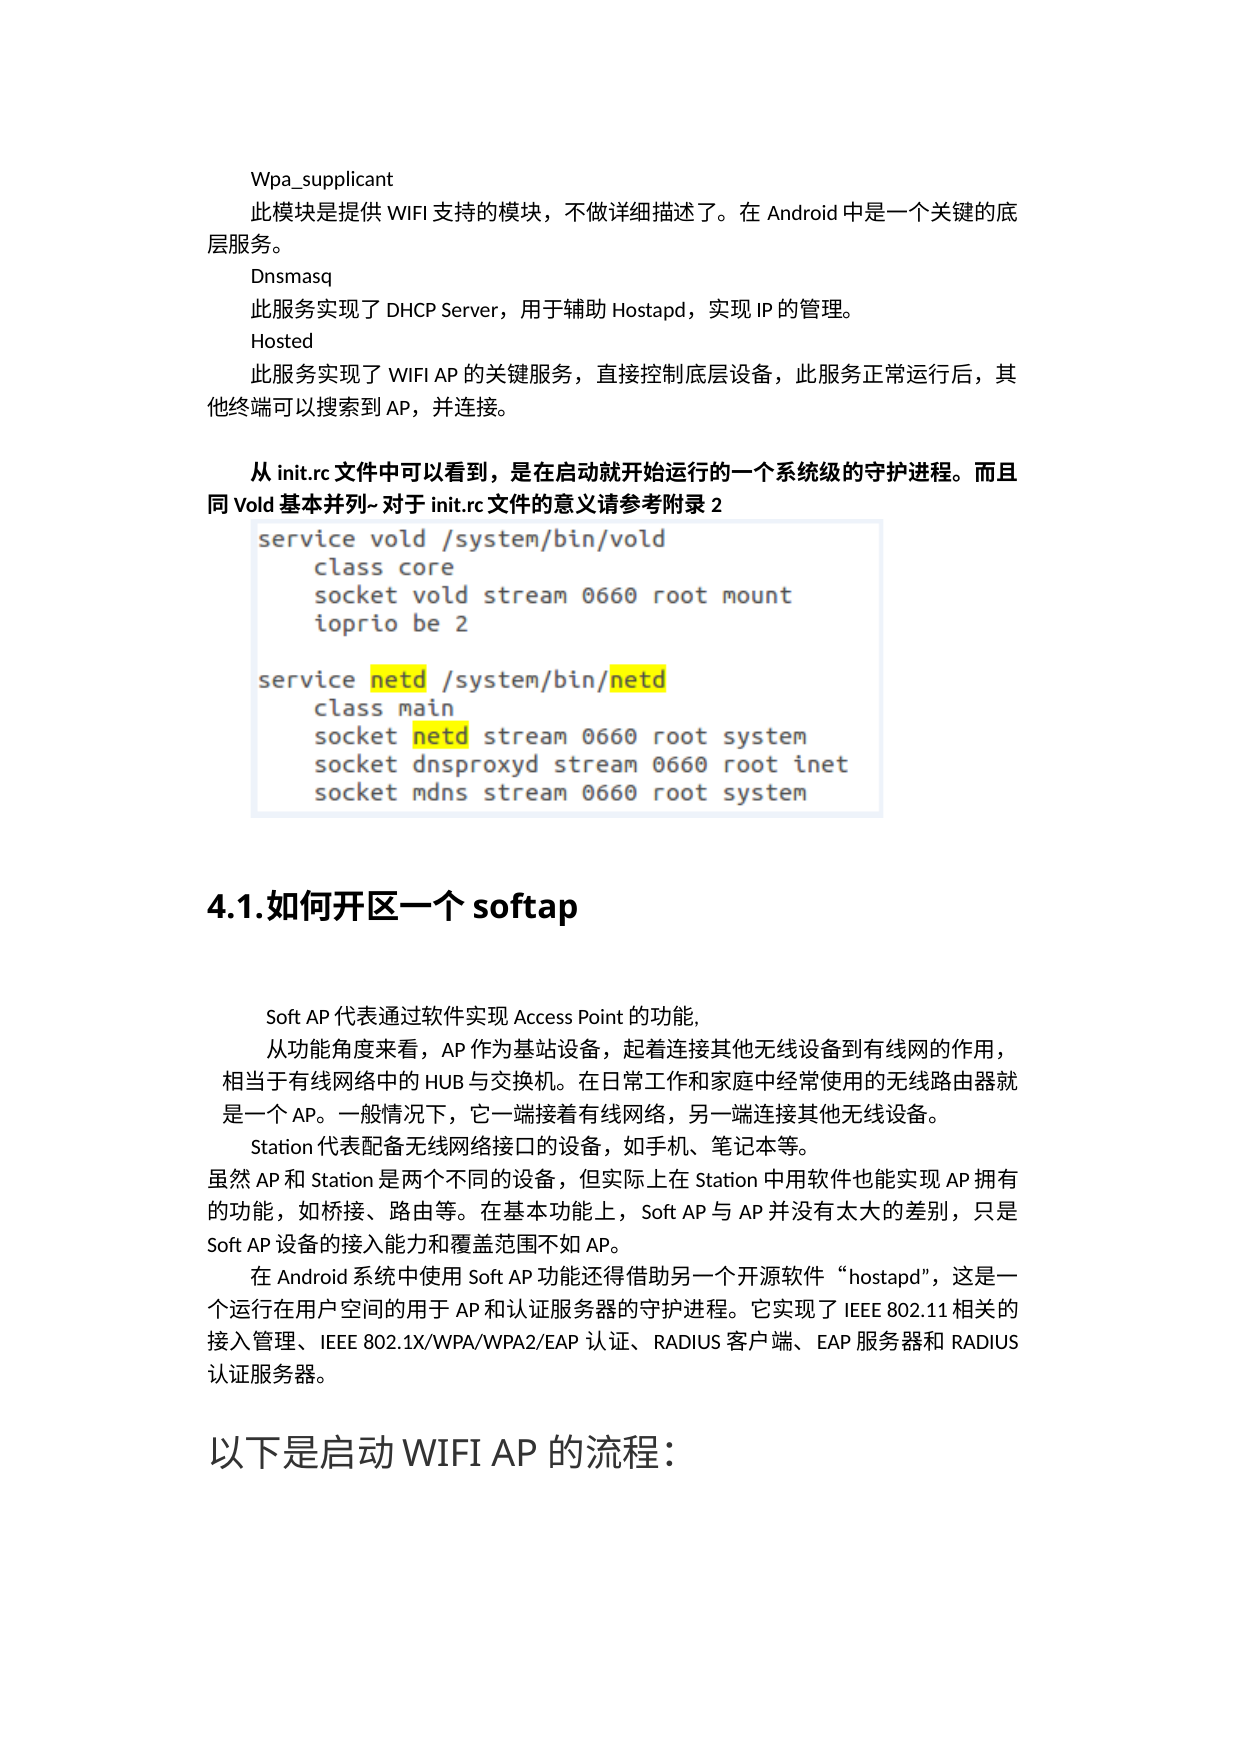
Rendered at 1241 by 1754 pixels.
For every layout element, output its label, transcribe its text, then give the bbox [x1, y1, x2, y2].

text 以下是启动WIFI AP 的流程： [207, 1418, 1019, 1483]
text 此服务实现了WIFI AP的关键服务，直接控制底层设备，此服务正常运行后，其他终端可以搜索到AP，并连接。 [207, 357, 1019, 422]
text Hosted [207, 324, 1019, 357]
picture [250, 519, 884, 818]
text Soft AP代表通过软件实现Access Point的功能, [222, 999, 1019, 1031]
text 从功能角度来看，AP作为基站设备，起着连接其他无线设备到有线网的作用，相当于有线网络中的HUB与交换机。在日常工作和家庭中经常使用的无线路由器就是一个AP。一般情况下，它一端接着有线网络，另一端连接其他无线设备。 [222, 1031, 1019, 1129]
text 从init.rc文件中可以看到，是在启动就开始运行的一个系统级的守护进程。而且同 Vold 基本并列~ 对于init.rc文件的意义请参考附录2 [207, 454, 1019, 519]
text 在Android系统中使用Soft AP功能还得借助另一个开源软件“hostapd”，这是一个运行在用户空间的用于AP和认证服务器的守护进程。它实现了IEEE 802.11相关的接入管理、IEEE 802.1X/WPA/WPA2/EAP 认证、RADIUS客户端、EAP服务器和RADIUS认证服务器。 [207, 1259, 1019, 1389]
text 虽然AP和Station是两个不同的设备，但实际上在Station中用软件也能实现AP拥有的功能，如桥接、路由等。在基本功能上，Soft AP与AP并没有太大的差别，只是Soft AP设备的接入能力和覆盖范围不如AP。 [207, 1161, 1019, 1259]
text 此服务实现了DHCP Server，用于辅助Hostapd，实现IP的管理。 [207, 292, 1019, 324]
text 此模块是提供WIFI支持的模块，不做详细描述了。在Android中是一个关键的底层服务。 [207, 194, 1019, 259]
subtitle 如何开区一个softap [207, 872, 1019, 937]
text Wpa_supplicant [207, 162, 1019, 194]
text Station代表配备无线网络接口的设备，如手机、笔记本等。 [207, 1129, 1019, 1161]
text Dnsmasq [207, 259, 1019, 292]
